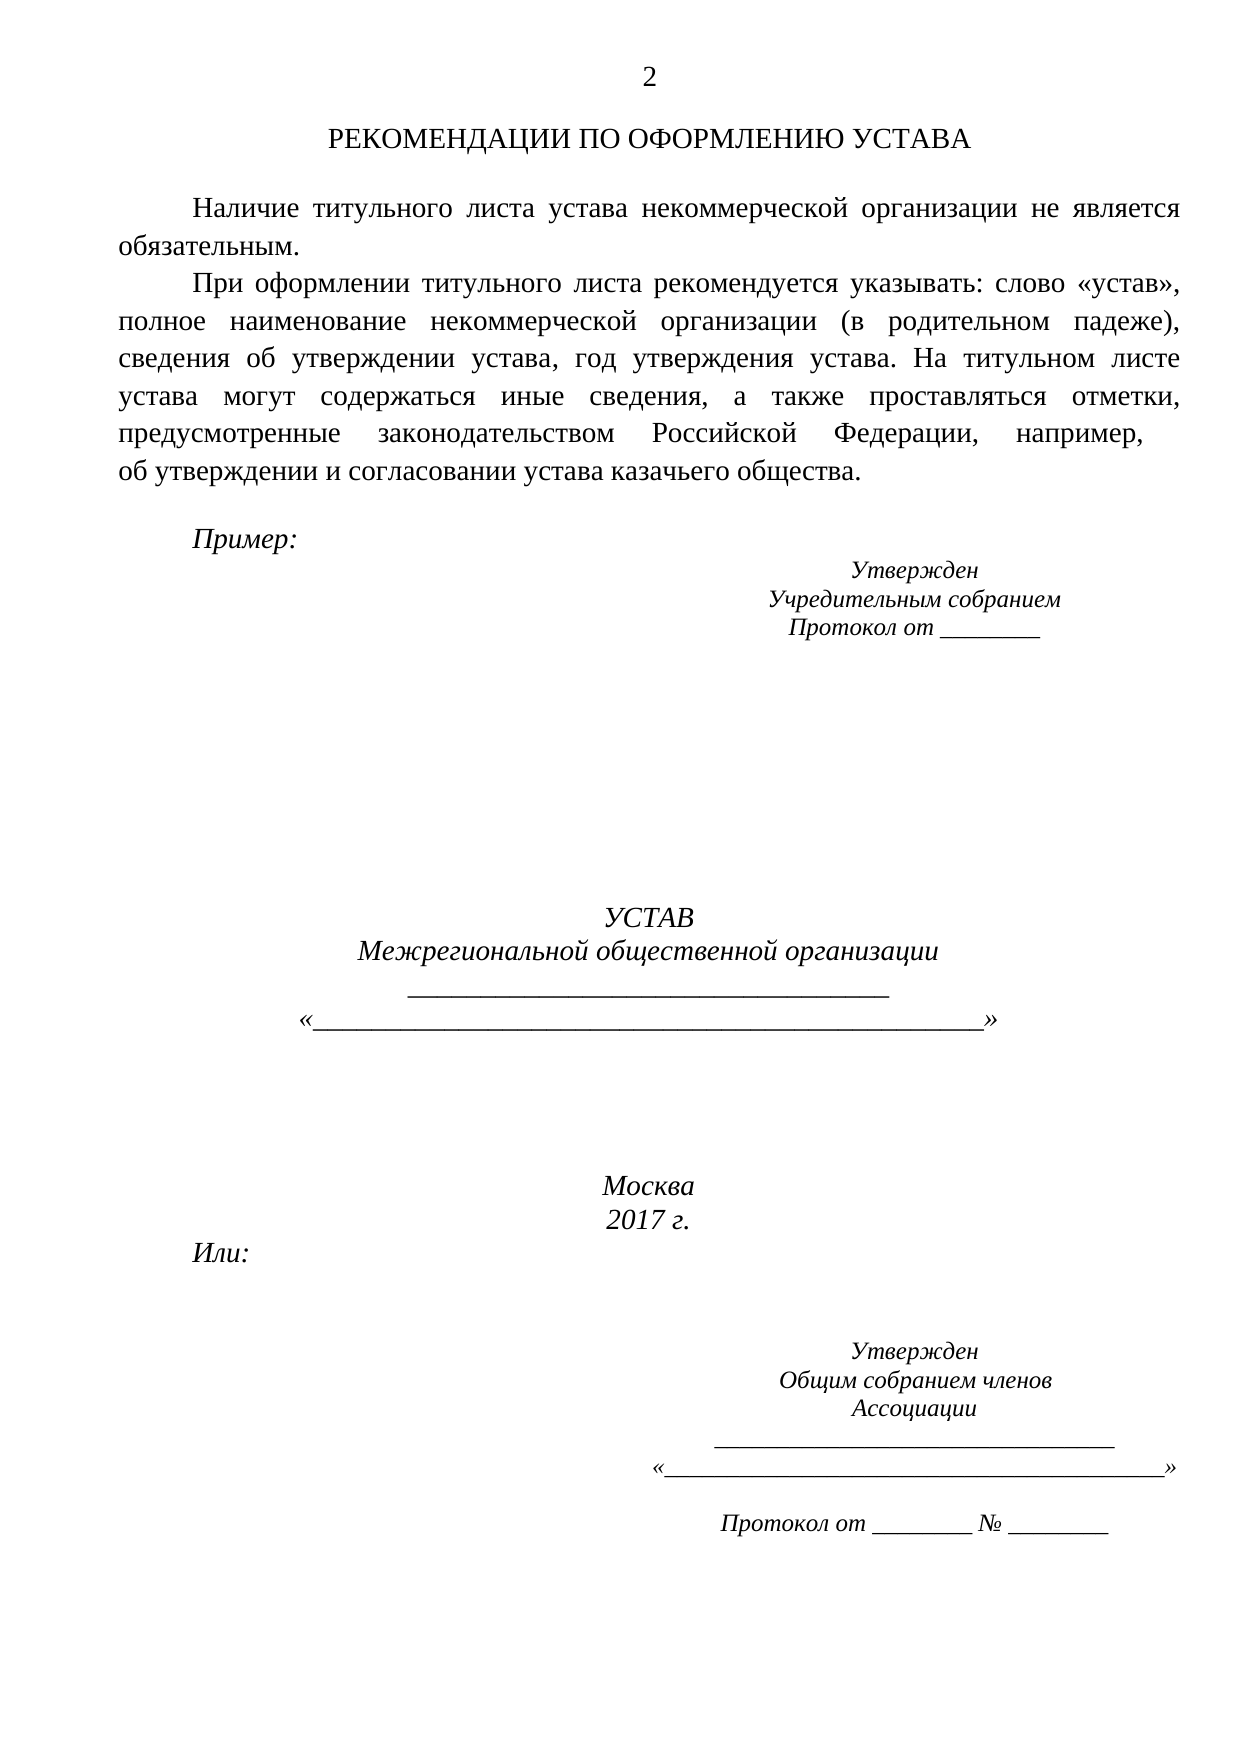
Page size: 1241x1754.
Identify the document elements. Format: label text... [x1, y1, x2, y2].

text РЕКОМЕНДАЦИИ ПО ОФОРМЛЕНИЮ УСТАВА [118, 121, 1181, 154]
text Утвержден [650, 555, 1181, 584]
text Общим собранием членов [650, 1365, 1181, 1393]
text «________________________________________» [650, 1451, 1181, 1480]
text «______________________________________________» [118, 1001, 1181, 1034]
text Ассоциации ________________________________ [650, 1393, 1181, 1451]
text Утвержден [650, 1336, 1181, 1365]
text Москва [118, 1168, 1181, 1202]
text Протокол от ________ № ________ [650, 1508, 1181, 1537]
text УСТАВ [118, 900, 1181, 933]
text Межрегиональной общественной организации _________________________________ [118, 933, 1181, 1001]
text При оформлении титульного листа рекомендуется указывать: слово «устав», полное наименование некоммерческой организации (в родительном падеже), сведения об утверждении устава, год утверждения устава. На титульном листе устава могут содержаться иные сведения, а также проставляться отметки, предусмотренные законодательством Российской Федерации, например, об утверждении и согласовании устава казачьего общества. [118, 263, 1181, 488]
text Учредительным собранием [650, 584, 1181, 612]
text Пример: [118, 521, 1181, 555]
text Наличие титульного листа устава некоммерческой организации не является обязательным. [118, 188, 1181, 263]
text 2017 г. [118, 1202, 1181, 1235]
text Протокол от ________ [650, 612, 1181, 641]
text Или: [118, 1235, 1181, 1269]
